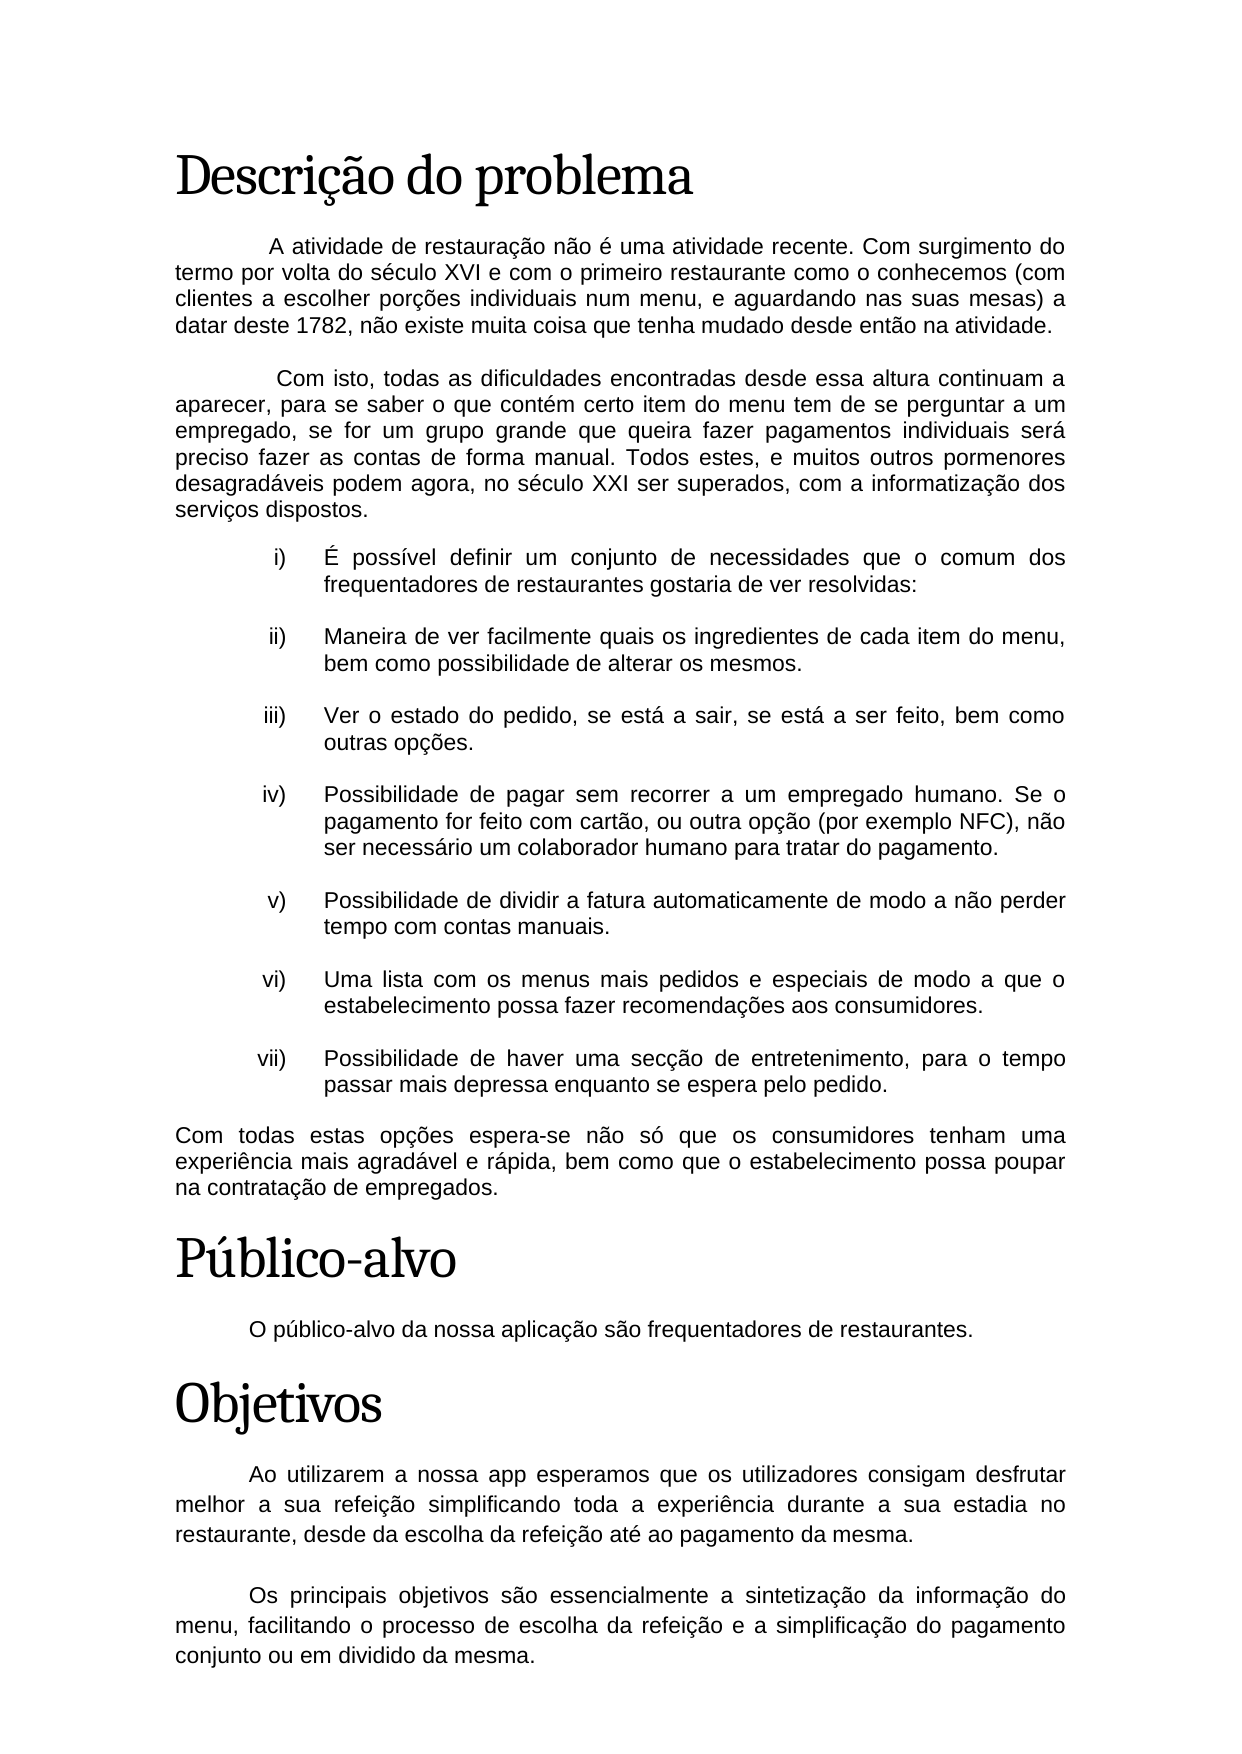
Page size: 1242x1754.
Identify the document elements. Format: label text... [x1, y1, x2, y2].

text Com todas estas opções espera-se não só que os consumidores tenham uma experiência mais agradável e rápida, bem como que o estabelecimento possa poupar na contratação de empregados. [175, 1122, 1067, 1201]
text Ao utilizarem a nossa app esperamos que os utilizadores consigam desfrutar melhor a sua refeição simplificando toda a experiência durante a sua estadia no restaurante, desde da escolha da refeição até ao pagamento da mesma. [175, 1461, 1067, 1548]
list Possibilidade de haver uma secção de entretenimento, para o tempo passar mais depressa enquanto se espera pelo pedido. [286, 1045, 1067, 1098]
title Objetivos [175, 1370, 1067, 1437]
list Maneira de ver facilmente quais os ingredientes de cada item do menu, bem como possibilidade de alterar os mesmos. [286, 623, 1067, 676]
text Com isto, todas as dificuldades encontradas desde essa altura continuam a aparecer, para se saber o que contém certo item do menu tem de se perguntar a um empregado, se for um grupo grande que queira fazer pagamentos individuais será preciso fazer as contas de forma manual. Todos estes, e muitos outros pormenores desagradáveis podem agora, no século XXI ser superados, com a informatização dos serviços dispostos. [175, 364, 1067, 523]
title Descrição do problema [175, 142, 1067, 209]
list Possibilidade de pagar sem recorrer a um empregado humano. Se o pagamento for feito com cartão, ou outra opção (por exemplo NFC), não ser necessário um colaborador humano para tratar do pagamento. [286, 781, 1067, 860]
list É possível definir um conjunto de necessidades que o comum dos frequentadores de restaurantes gostaria de ver resolvidas: [286, 544, 1067, 597]
title Público-alvo [175, 1224, 1067, 1292]
text O público-alvo da nossa aplicação são frequentadores de restaurantes. [175, 1316, 1067, 1342]
text Os principais objetivos são essencialmente a sintetização da informação do menu, facilitando o processo de escolha da refeição e a simplificação do pagamento conjunto ou em dividido da mesma. [175, 1582, 1067, 1668]
list Uma lista com os menus mais pedidos e especiais de modo a que o estabelecimento possa fazer recomendações aos consumidores. [286, 966, 1067, 1018]
list Possibilidade de dividir a fatura automaticamente de modo a não perder tempo com contas manuais. [286, 887, 1067, 939]
list Ver o estado do pedido, se está a sair, se está a ser feito, bem como outras opções. [286, 702, 1067, 755]
text A atividade de restauração não é uma atividade recente. Com surgimento do termo por volta do século XVI e com o primeiro restaurante como o conhecemos (com clientes a escolher porções individuais num menu, e aguardando nas suas mesas) a datar deste 1782, não existe muita coisa que tenha mudado desde então na atividade. [175, 233, 1067, 338]
